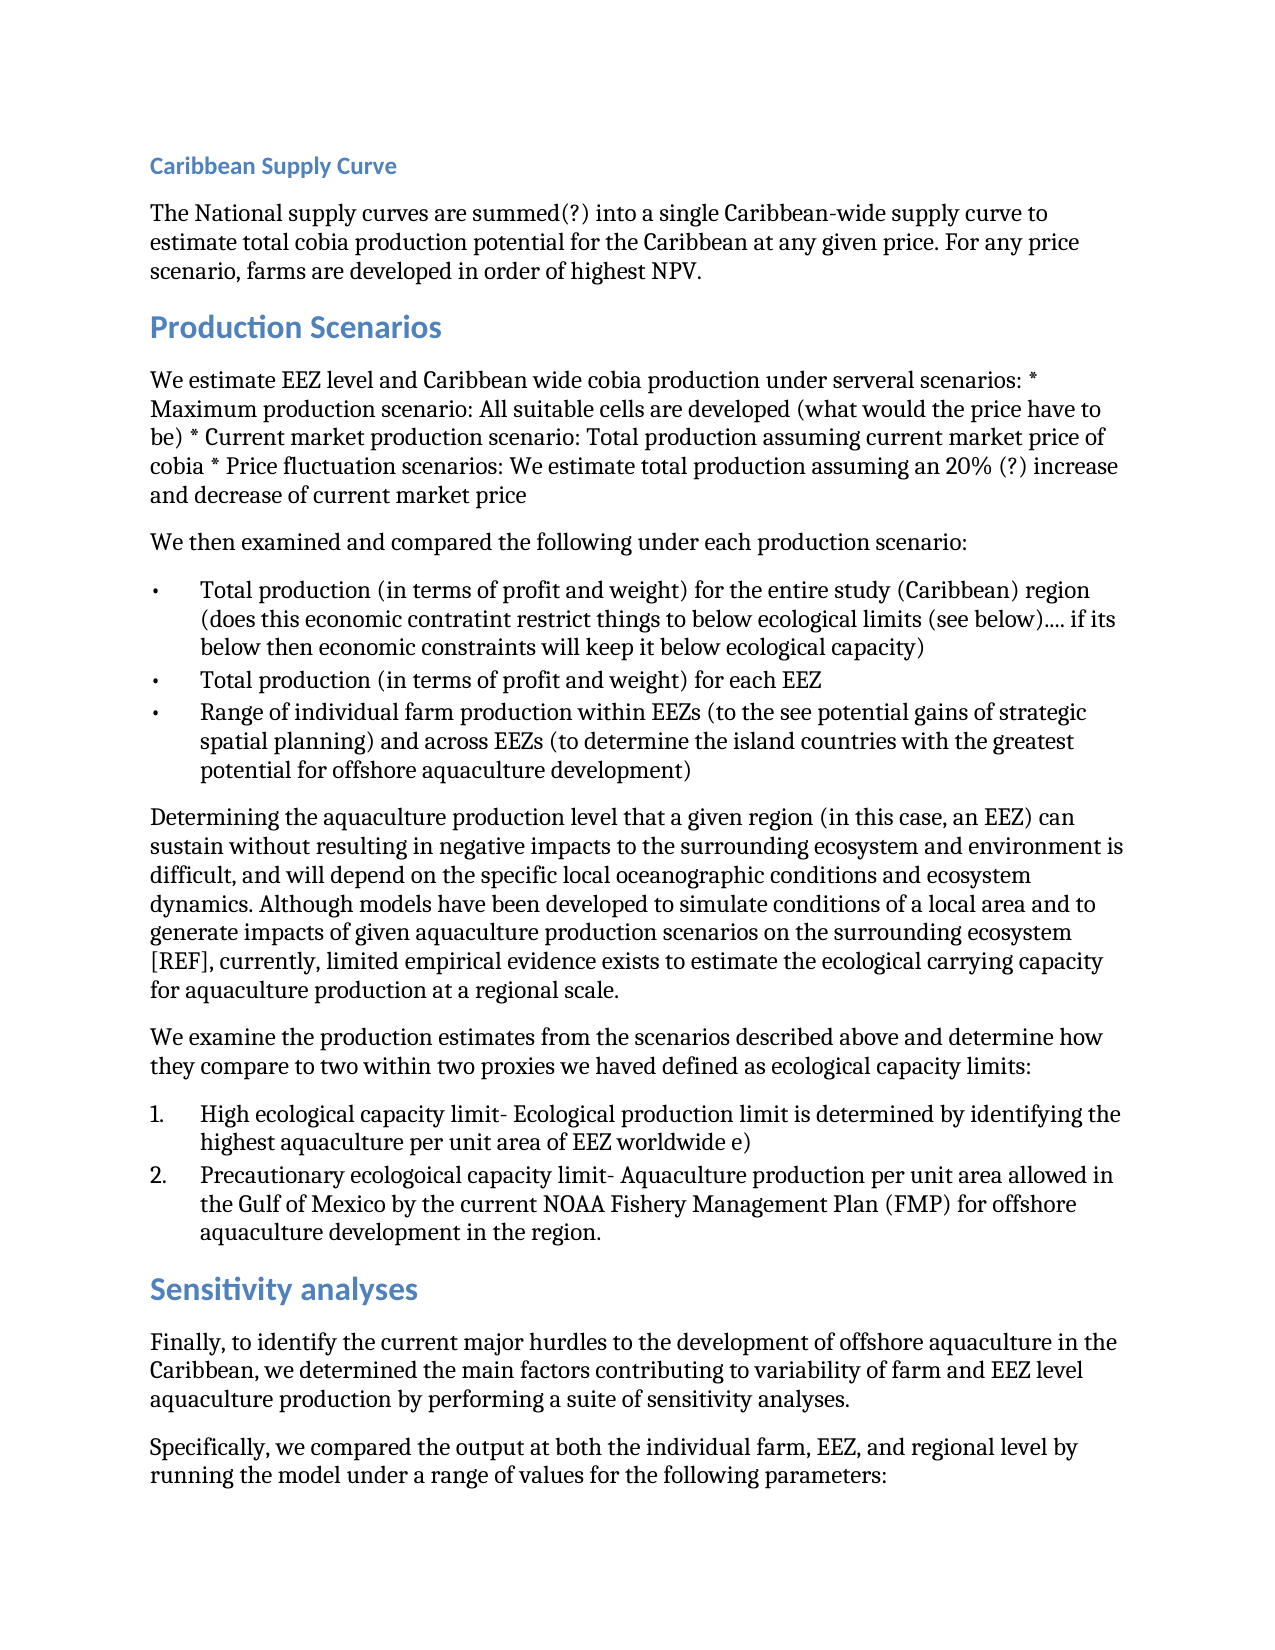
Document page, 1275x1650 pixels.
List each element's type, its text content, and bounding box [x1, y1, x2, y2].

text We examine the production estimates from the scenarios described above and determine how they compare to two within two proxies we haved defined as ecological capacity limits: [150, 1023, 1125, 1081]
list High ecological capacity limit- Ecological production limit is determined by identifying the highest aquaculture per unit area of EEZ worldwide e) [150, 1099, 1125, 1157]
text Finally, to identify the current major hurdles to the development of offshore aquaculture in the Caribbean, we determined the main factors contributing to variability of farm and EEZ level aquaculture production by performing a suite of sensitivity analyses. [150, 1327, 1125, 1414]
text The National supply curves are summed(?) into a single Caribbean-wide supply curve to estimate total cobia production potential for the Caribbean at any given price. For any price scenario, farms are developed in order of highest NPV. [150, 199, 1125, 286]
list Total production (in terms of profit and weight) for the entire study (Caribbean) region (does this economic contratint restrict things to below ecological limits (see below).... if its below then economic constraints will keep it below ecological capacity) [150, 576, 1125, 662]
subtitle Caribbean Supply Curve [150, 150, 1125, 181]
subtitle Sensitivity analyses [150, 1268, 1125, 1309]
list Precautionary ecologoical capacity limit- Aquaculture production per unit area allowed in the Gulf of Mexico by the current NOAA Fishery Management Plan (FMP) for offshore aquaculture development in the region. [150, 1161, 1125, 1247]
text We then examined and compared the following under each production scenario: [150, 528, 1125, 557]
list Range of individual farm production within EEZs (to the see potential gains of strategic spatial planning) and across EEZs (to determine the island countries with the greatest potential for offshore aquaculture development) [150, 698, 1125, 784]
text We estimate EEZ level and Caribbean wide cobia production under serveral scenarios: * Maximum production scenario: All suitable cells are developed (what would the price have to be) * Current market production scenario: Total production assuming current market price of cobia * Price fluctuation scenarios: We estimate total production assuming an 20% (?) increase and decrease of current market price [150, 366, 1125, 509]
text Determining the aquaculture production level that a given region (in this case, an EEZ) can sustain without resulting in negative impacts to the surrounding ecosystem and environment is difficult, and will depend on the specific local oceanographic conditions and ecosystem dynamics. Although models have been developed to simulate conditions of a local area and to generate impacts of given aquaculture production scenarios on the surrounding ecosystem [REF], currently, limited empirical evidence exists to estimate the ecological carrying capacity for aquaculture production at a regional scale. [150, 803, 1125, 1004]
text Specifically, we compared the output at both the individual farm, EEZ, and regional level by running the model under a range of values for the following parameters: [150, 1432, 1125, 1490]
subtitle Production Scenarios [150, 306, 1125, 347]
list Total production (in terms of profit and weight) for each EEZ [150, 666, 1125, 694]
